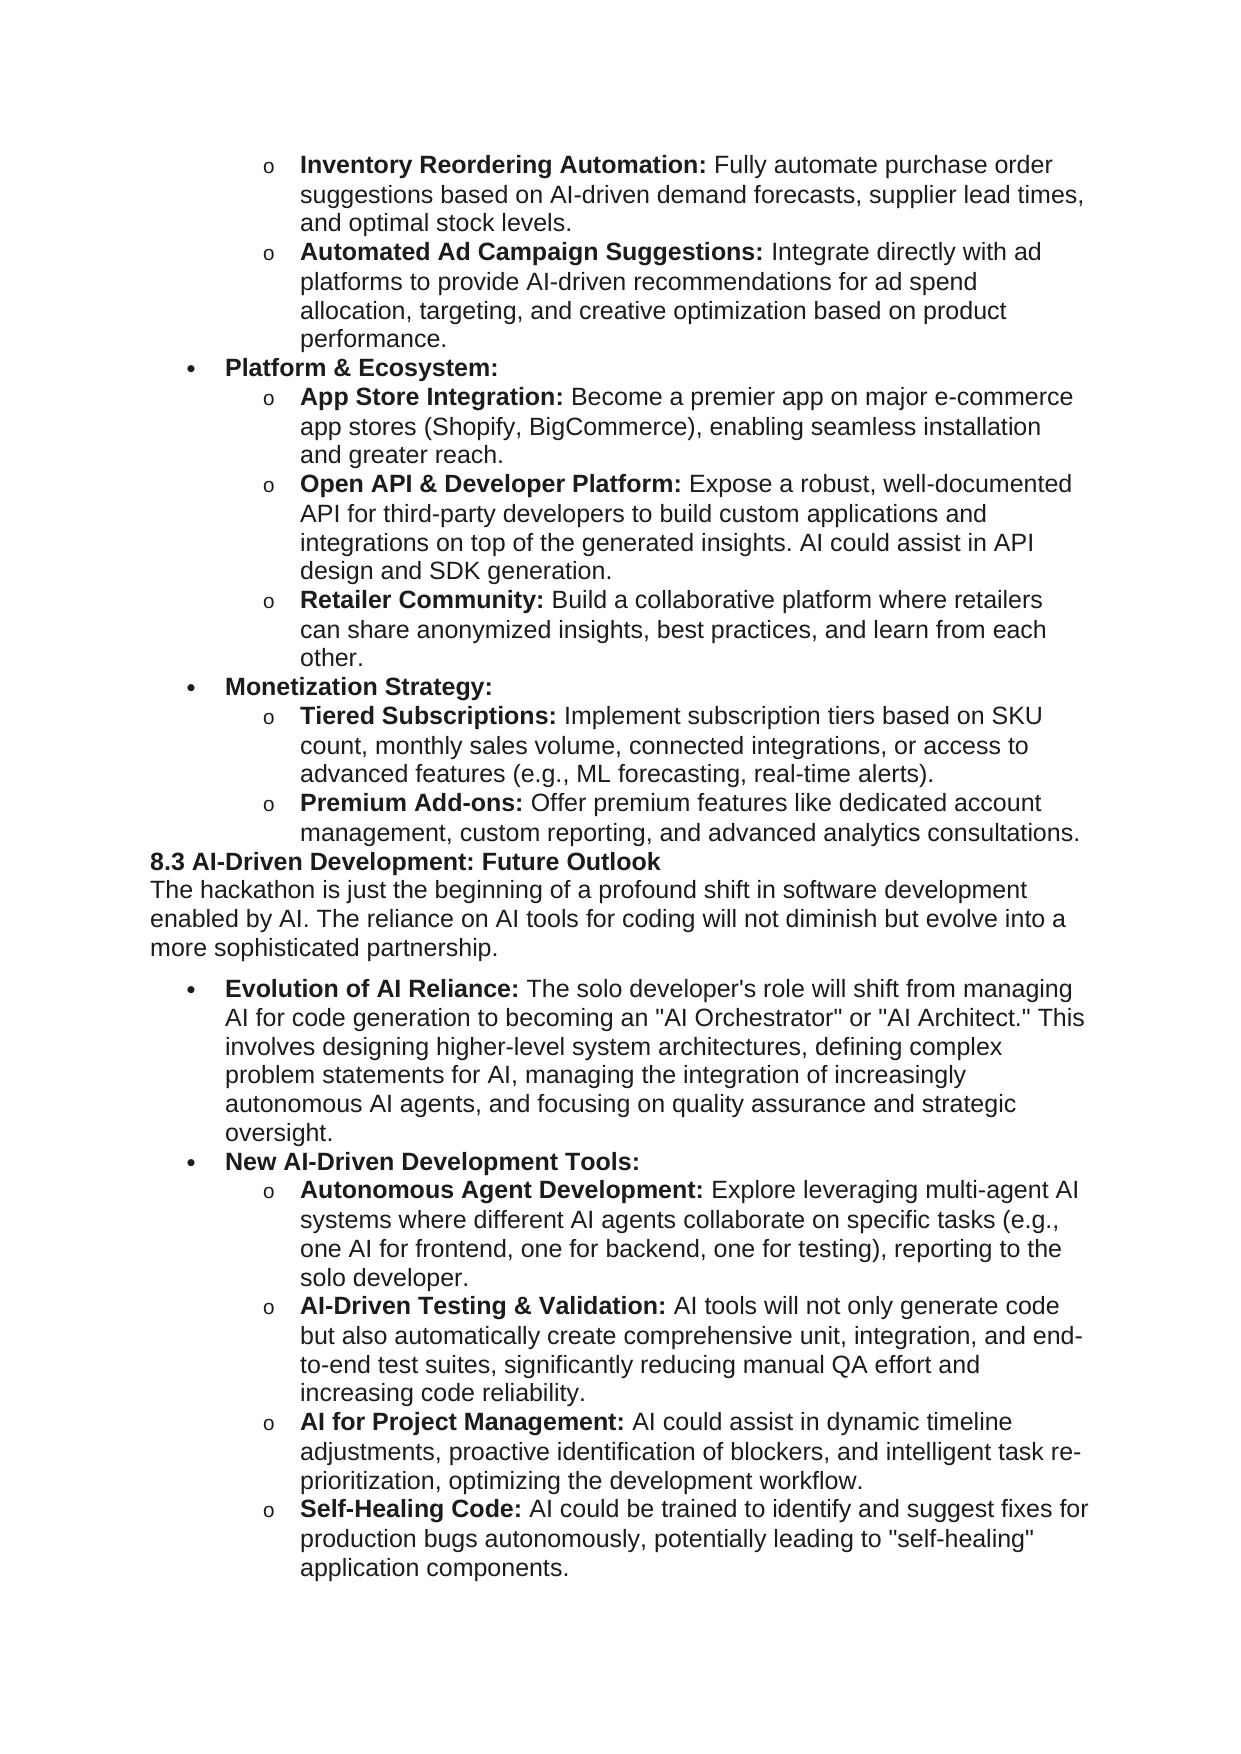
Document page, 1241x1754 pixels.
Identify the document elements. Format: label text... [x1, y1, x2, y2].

list Platform & Ecosystem: [187, 353, 1090, 382]
list Monetization Strategy: [187, 672, 1090, 701]
list Autonomous Agent Development: Explore leveraging multi-agent AI systems where different AI agents collaborate on specific tasks (e.g., one AI for frontend, one for backend, one for testing), reporting to the solo developer. [262, 1175, 1090, 1291]
list Premium Add-ons: Offer premium features like dedicated account management, custom reporting, and advanced analytics consultations. [262, 788, 1090, 847]
list Retailer Community: Build a collaborative platform where retailers can share anonymized insights, best practices, and learn from each other. [262, 585, 1090, 672]
text The hackathon is just the beginning of a profound shift in software development enabled by AI. The reliance on AI tools for coding will not diminish but evolve into a more sophisticated partnership. [150, 875, 1090, 962]
list Open API & Developer Platform: Expose a robust, well-documented API for third-party developers to build custom applications and integrations on top of the generated insights. AI could assist in API design and SDK generation. [262, 469, 1090, 585]
list Self-Healing Code: AI could be trained to identify and suggest fixes for production bugs autonomously, potentially leading to "self-healing" application components. [262, 1494, 1090, 1582]
list Automated Ad Campaign Suggestions: Integrate directly with ad platforms to provide AI-driven recommendations for ad spend allocation, targeting, and creative optimization based on product performance. [262, 237, 1090, 353]
list AI-Driven Testing & Validation: AI tools will not only generate code but also automatically create comprehensive unit, integration, and end-to-end test suites, significantly reducing manual QA effort and increasing code reliability. [262, 1291, 1090, 1407]
list Tiered Subscriptions: Implement subscription tiers based on SKU count, monthly sales volume, connected integrations, or access to advanced features (e.g., ML forecasting, real-time alerts). [262, 701, 1090, 788]
list App Store Integration: Become a premier app on major e-commerce app stores (Shopify, BigCommerce), enabling seamless installation and greater reach. [262, 382, 1090, 469]
list Evolution of AI Reliance: The solo developer's role will shift from managing AI for code generation to becoming an "AI Orchestrator" or "AI Architect." This involves designing higher-level system architectures, defining complex problem statements for AI, managing the integration of increasingly autonomous AI agents, and focusing on quality assurance and strategic oversight. [187, 974, 1090, 1147]
list Inventory Reordering Automation: Fully automate purchase order suggestions based on AI-driven demand forecasts, supplier lead times, and optimal stock levels. [262, 150, 1090, 237]
text 8.3 AI-Driven Development: Future Outlook [150, 847, 1090, 875]
list AI for Project Management: AI could assist in dynamic timeline adjustments, proactive identification of blockers, and intelligent task re-prioritization, optimizing the development workflow. [262, 1407, 1090, 1494]
list New AI-Driven Development Tools: [187, 1147, 1090, 1175]
